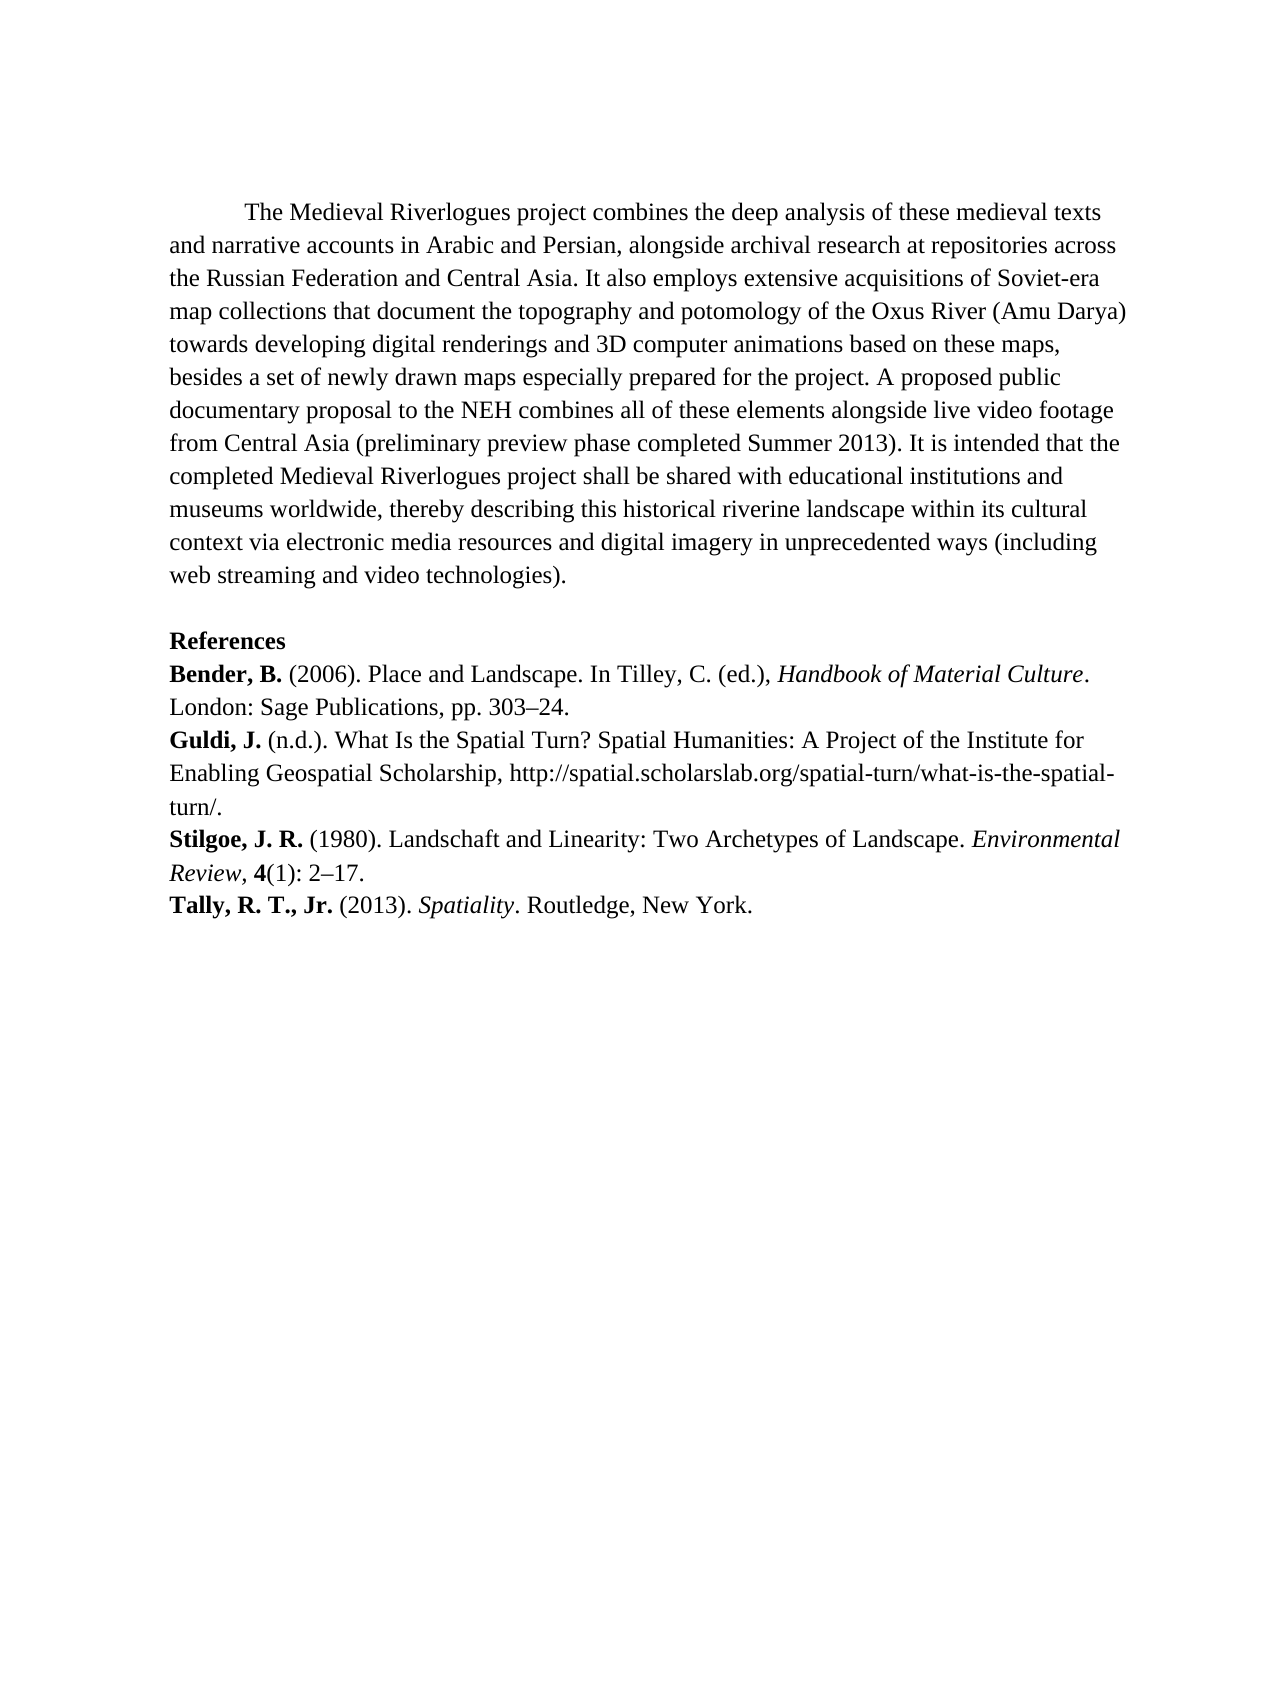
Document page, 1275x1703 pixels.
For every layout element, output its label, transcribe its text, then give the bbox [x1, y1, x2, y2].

text References [169, 626, 1133, 655]
text Guldi, J. (n.d.). What Is the Spatial Turn? Spatial Humanities: A Project of the Institute for Enabling Geospatial Scholarship, http://spatial.scholarslab.org/spatial-turn/what-is-the-spatial-turn/. [169, 726, 1133, 820]
text Tally, R. T., Jr. (2013). Spatiality. Routledge, New York. [169, 891, 1133, 919]
text The Medieval Riverlogues project combines the deep analysis of these medieval texts and narrative accounts in Arabic and Persian, alongside archival research at repositories across the Russian Federation and Central Asia. It also employs extensive acquisitions of Soviet-era map collections that document the topography and potomology of the Oxus River (Amu Darya) towards developing digital renderings and 3D computer animations based on these maps, besides a set of newly drawn maps especially prepared for the project. A proposed public documentary proposal to the NEH combines all of these elements alongside live video footage from Central Asia (preliminary preview phase completed Summer 2013). It is intended that the completed Medieval Riverlogues project shall be shared with educational institutions and museums worldwide, thereby describing this historical riverine landscape within its cultural context via electronic media resources and digital imagery in unprecedented ways (including web streaming and video technologies). [169, 197, 1133, 589]
text Stilgoe, J. R. (1980). Landschaft and Linearity: Two Archetypes of Landscape. Environmental Review, 4(1): 2–17. [169, 824, 1133, 886]
text Bender, B. (2006). Place and Landscape. In Tilley, C. (ed.), Handbook of Material Culture. London: Sage Publications, pp. 303–24. [169, 659, 1133, 721]
